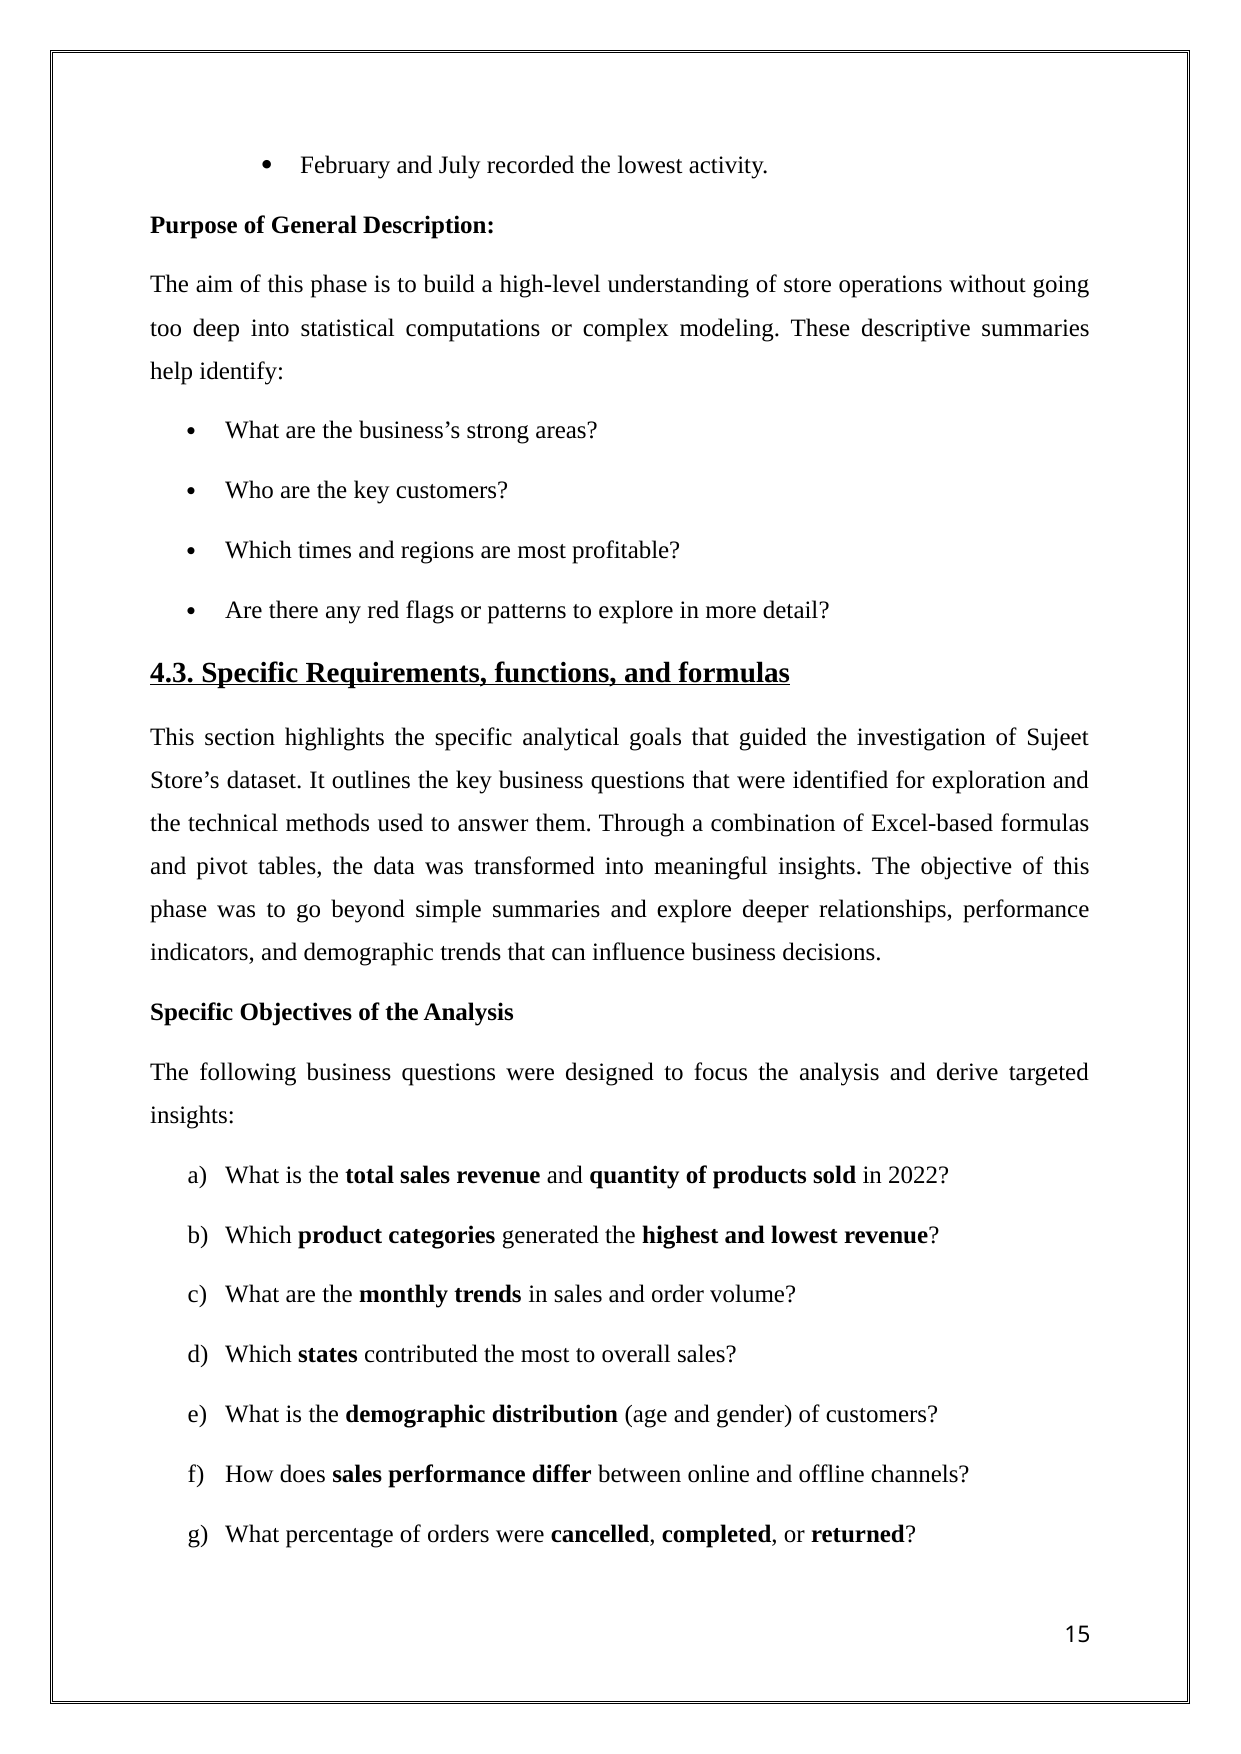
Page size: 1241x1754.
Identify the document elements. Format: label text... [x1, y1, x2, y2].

list Are there any red flags or patterns to explore in more detail? [187, 595, 1090, 624]
text 4.3. Specific Requirements, functions, and formulas [150, 655, 1090, 688]
text The aim of this phase is to build a high-level understanding of store operations without going too deep into statistical computations or complex modeling. These descriptive summaries help identify: [150, 269, 1090, 384]
list What are the monthly trends in sales and order volume? [187, 1279, 1090, 1308]
list Which states contributed the most to overall sales? [187, 1339, 1090, 1368]
list What are the business’s strong areas? [187, 416, 1090, 444]
list Which product categories generated the highest and lowest revenue? [187, 1220, 1090, 1248]
list How does sales performance differ between online and offline channels? [187, 1459, 1090, 1488]
list What is the demographic distribution (age and gender) of customers? [187, 1399, 1090, 1428]
text The following business questions were designed to focus the analysis and derive targeted insights: [150, 1057, 1090, 1129]
list Who are the key customers? [187, 475, 1090, 504]
list What is the total sales revenue and quantity of products sold in 2022? [187, 1160, 1090, 1189]
text Purpose of General Description: [150, 210, 1090, 238]
list What percentage of orders were cancelled, completed, or returned? [187, 1519, 1090, 1547]
text This section highlights the specific analytical goals that guided the investigation of Sujeet Store’s dataset. It outlines the key business questions that were identified for exploration and the technical methods used to answer them. Through a combination of Excel-based formulas and pivot tables, the data was transformed into meaningful insights. The objective of this phase was to go beyond simple summaries and explore deeper relationships, performance indicators, and demographic trends that can influence business decisions. [150, 722, 1090, 966]
list Which times and regions are most profitable? [187, 535, 1090, 564]
text Specific Objectives of the Analysis [150, 997, 1090, 1026]
list February and July recorded the lowest activity. [262, 150, 1090, 179]
